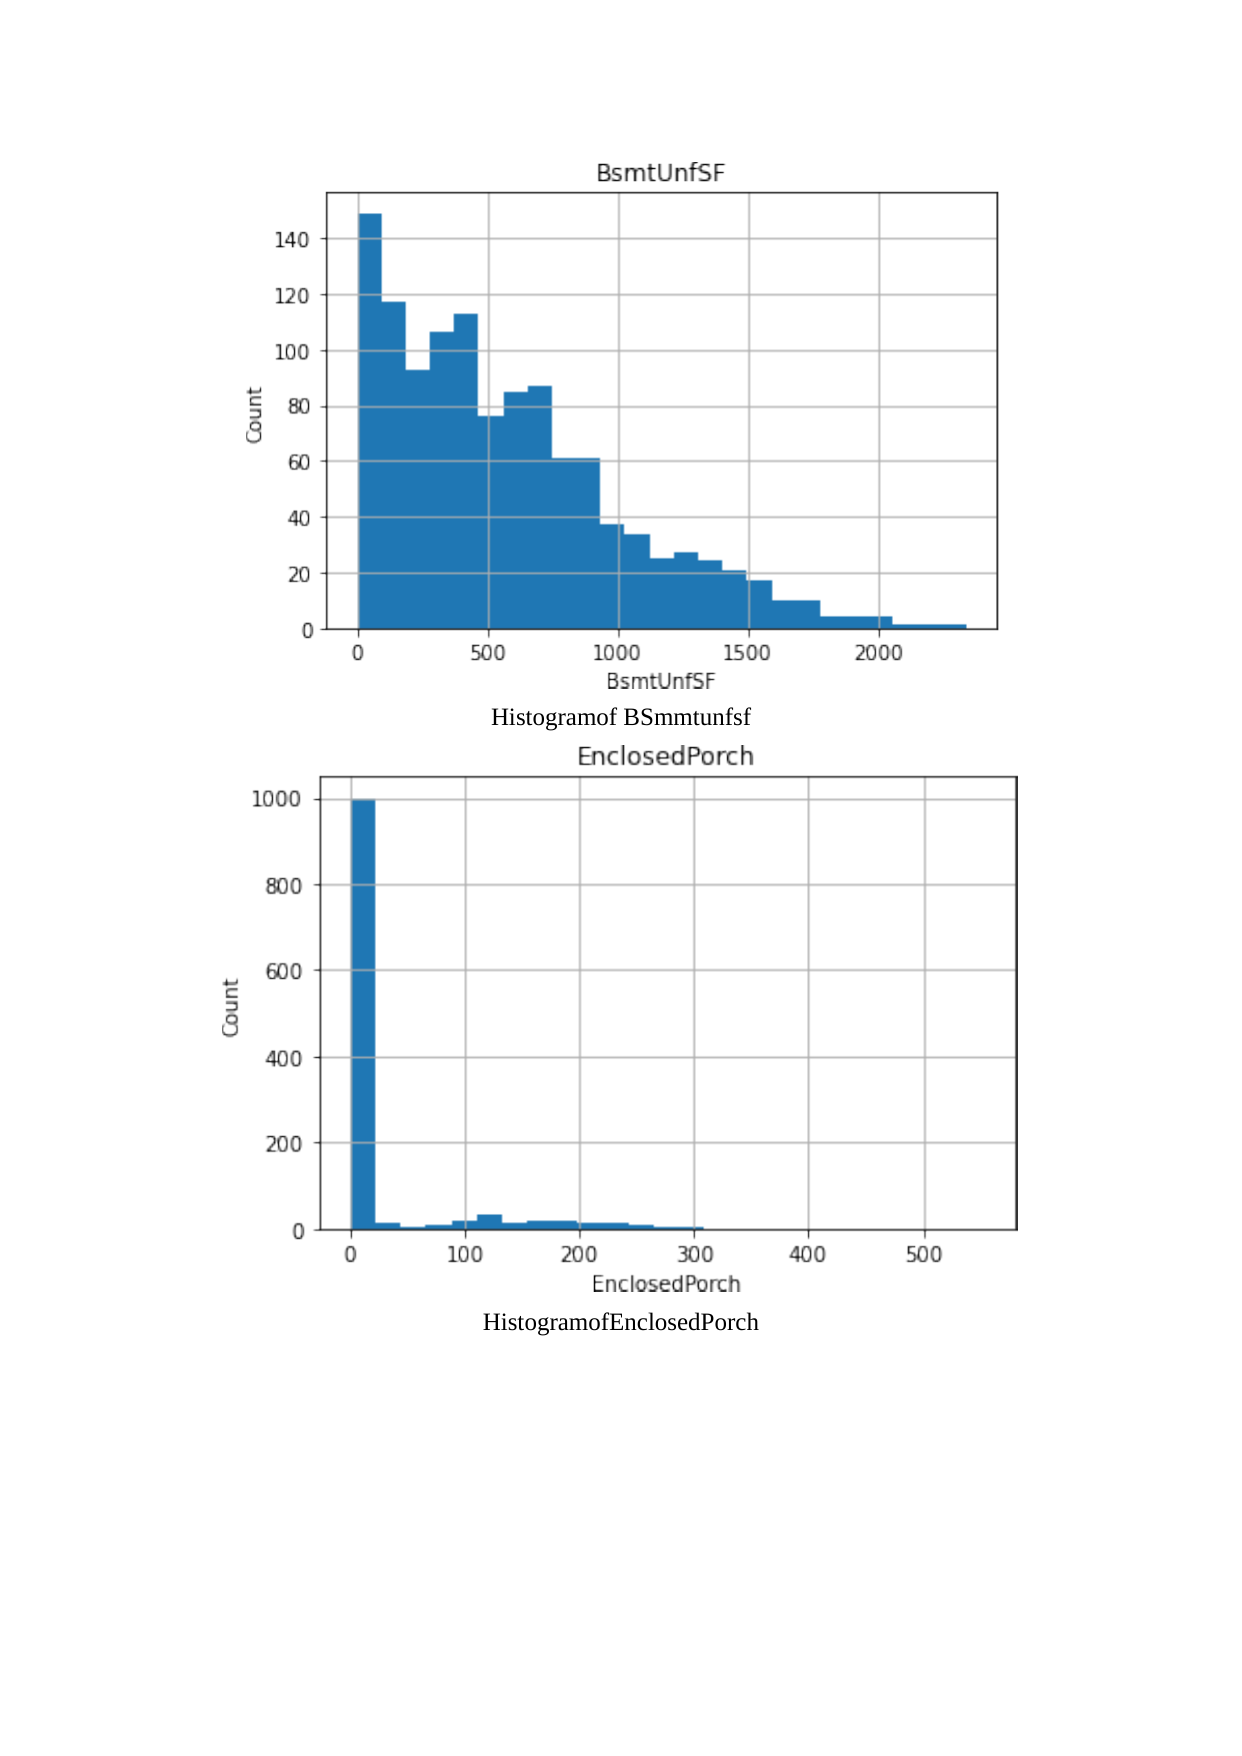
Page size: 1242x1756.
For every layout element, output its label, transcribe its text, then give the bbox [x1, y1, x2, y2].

picture [222, 745, 1018, 1292]
text HistogramofEnclosedPorch [398, 1292, 843, 1336]
text Histogramof BSmmtunfsf [398, 702, 843, 731]
picture [246, 162, 999, 689]
